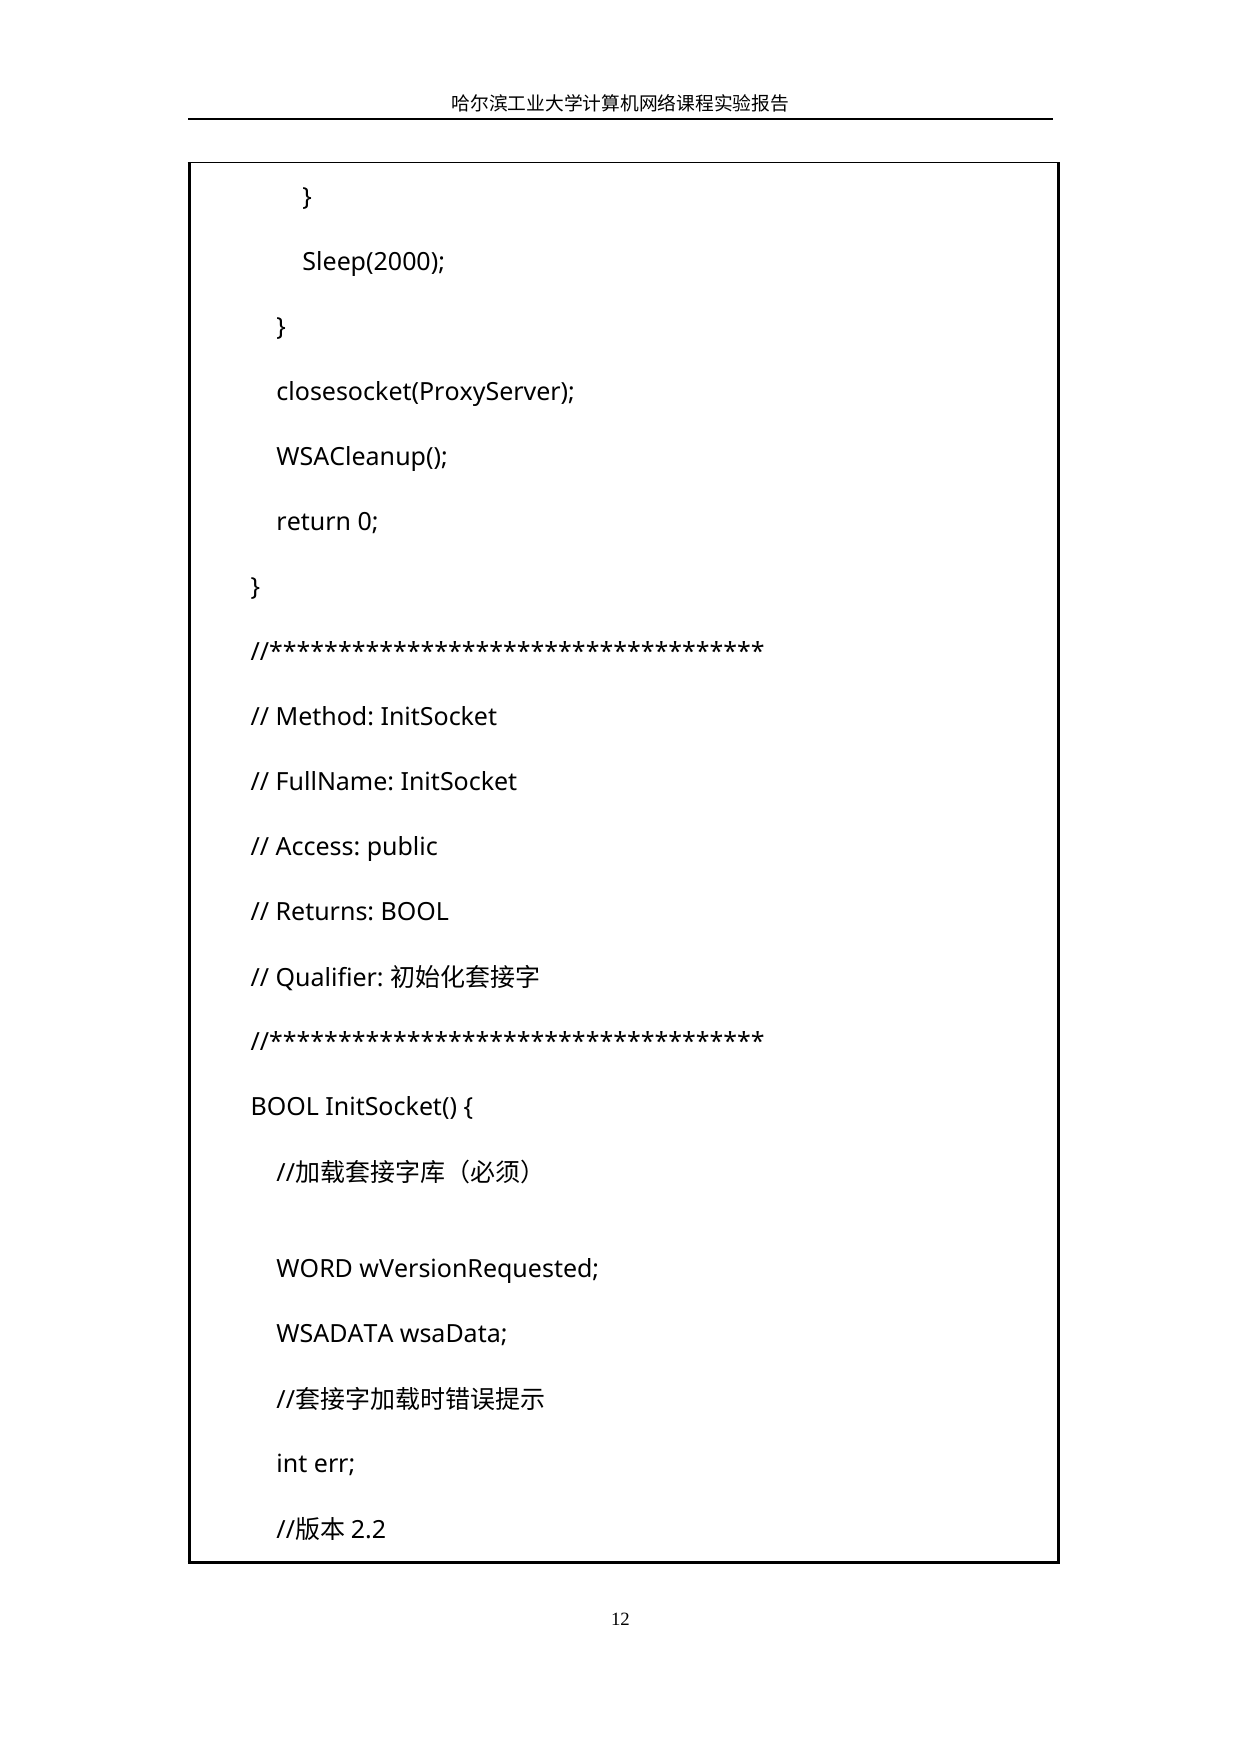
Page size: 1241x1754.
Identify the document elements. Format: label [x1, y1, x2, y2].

table_cell [191, 163, 1057, 1561]
